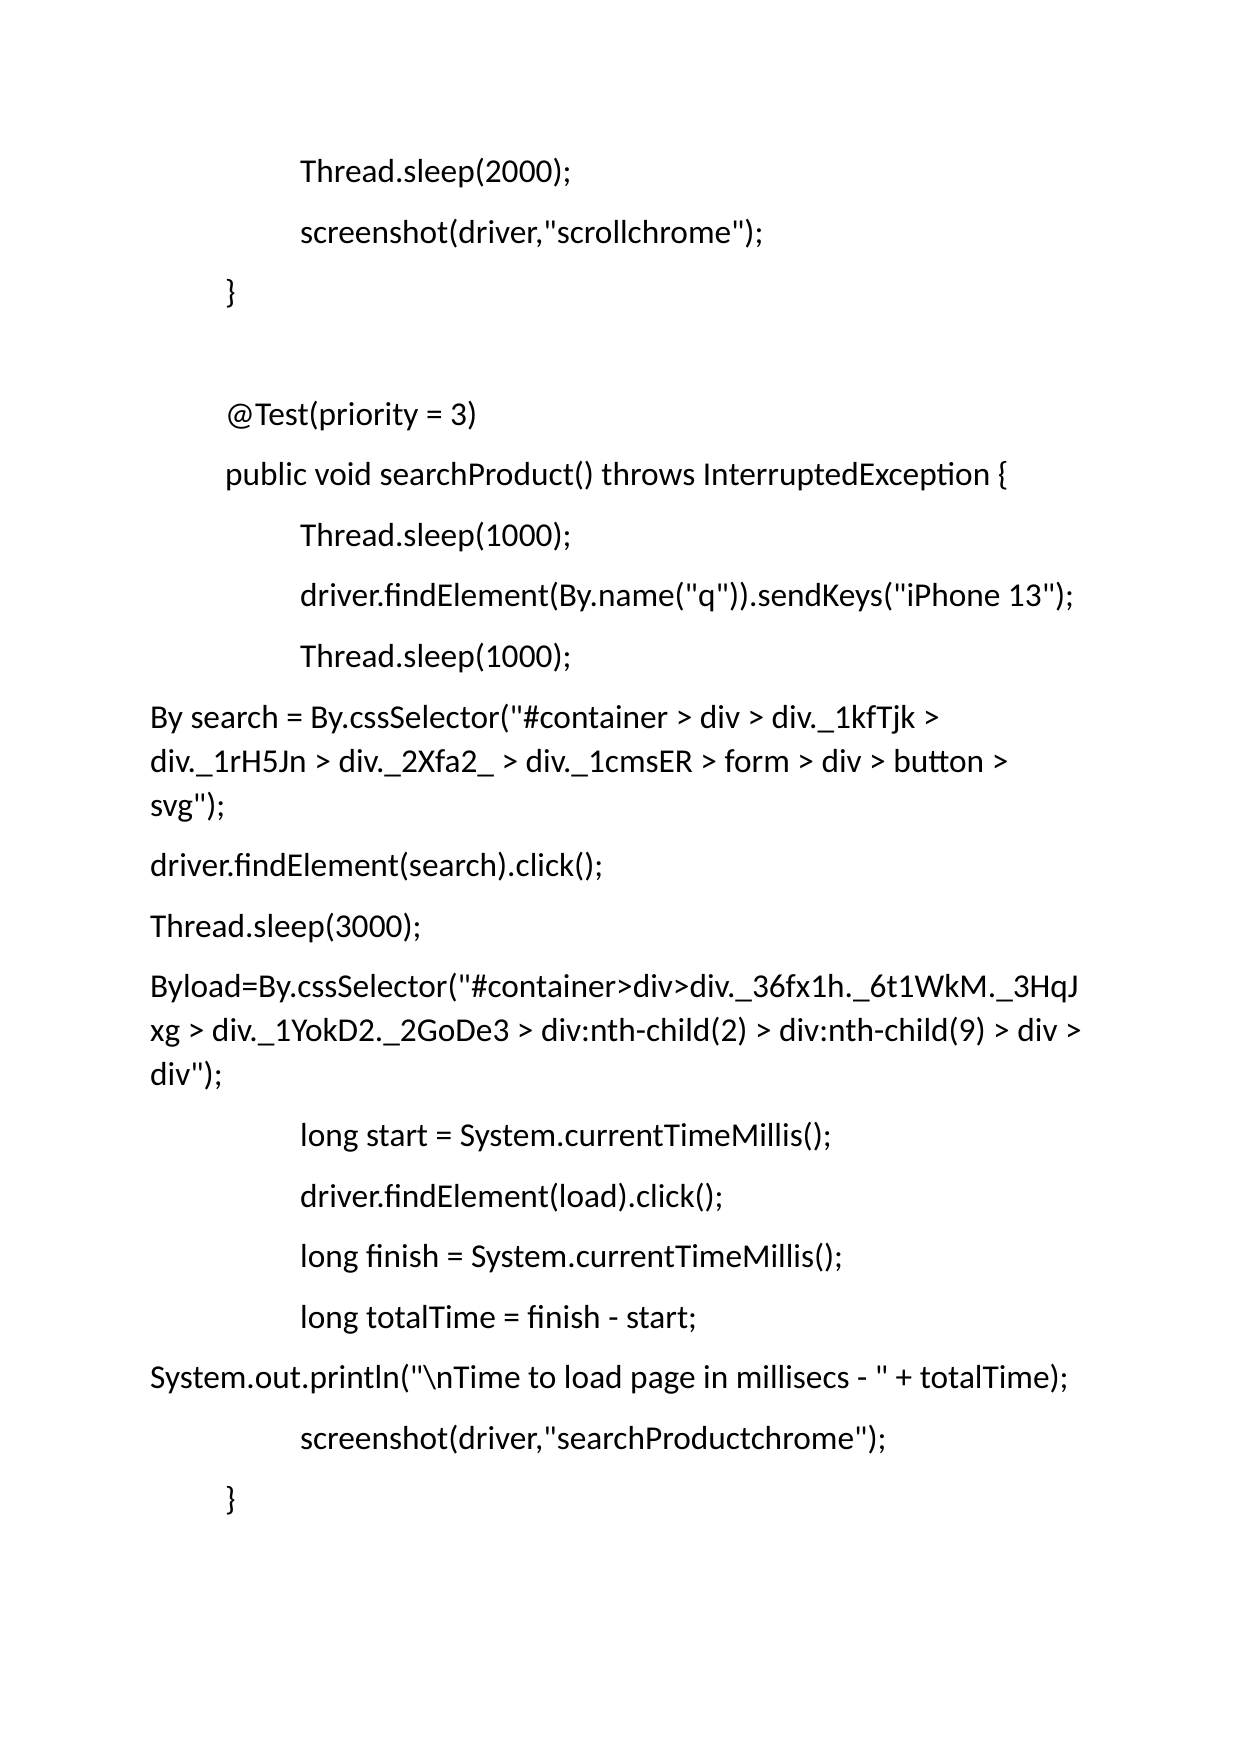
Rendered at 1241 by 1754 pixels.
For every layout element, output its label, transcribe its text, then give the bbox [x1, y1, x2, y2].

text screenshot(driver,"scrollchrome"); [150, 211, 1090, 251]
text long finish = System.currentTimeMillis(); [150, 1235, 1090, 1276]
text driver.findElement(load).click(); [150, 1174, 1090, 1215]
text public void searchProduct() throws InterruptedException { [150, 453, 1090, 494]
text screenshot(driver,"searchProductchrome"); [150, 1417, 1090, 1458]
text } [150, 271, 1090, 312]
text long start = System.currentTimeMillis(); [150, 1114, 1090, 1155]
text driver.findElement(search).click(); [150, 844, 1090, 885]
text Thread.sleep(1000); [150, 514, 1090, 554]
text long totalTime = finish - start; [150, 1296, 1090, 1337]
text Thread.sleep(3000); [150, 905, 1090, 946]
text Thread.sleep(1000); [150, 635, 1090, 676]
text driver.findElement(By.name("q")).sendKeys("iPhone 13"); [150, 574, 1090, 615]
text @Test(priority = 3) [150, 392, 1090, 433]
text By search = By.cssSelector("#container > div > div._1kfTjk > div._1rH5Jn > div._2Xfa2_ > div._1cmsER > form > div > button > svg"); [150, 696, 1090, 824]
text Byload=By.cssSelector("#container>div>div._36fx1h._6t1WkM._3HqJxg > div._1YokD2._2GoDe3 > div:nth-child(2) > div:nth-child(9) > div > div"); [150, 965, 1090, 1094]
text Thread.sleep(2000); [150, 150, 1090, 191]
text } [150, 1478, 1090, 1518]
text System.out.println("\nTime to load page in millisecs - " + totalTime); [150, 1356, 1090, 1397]
